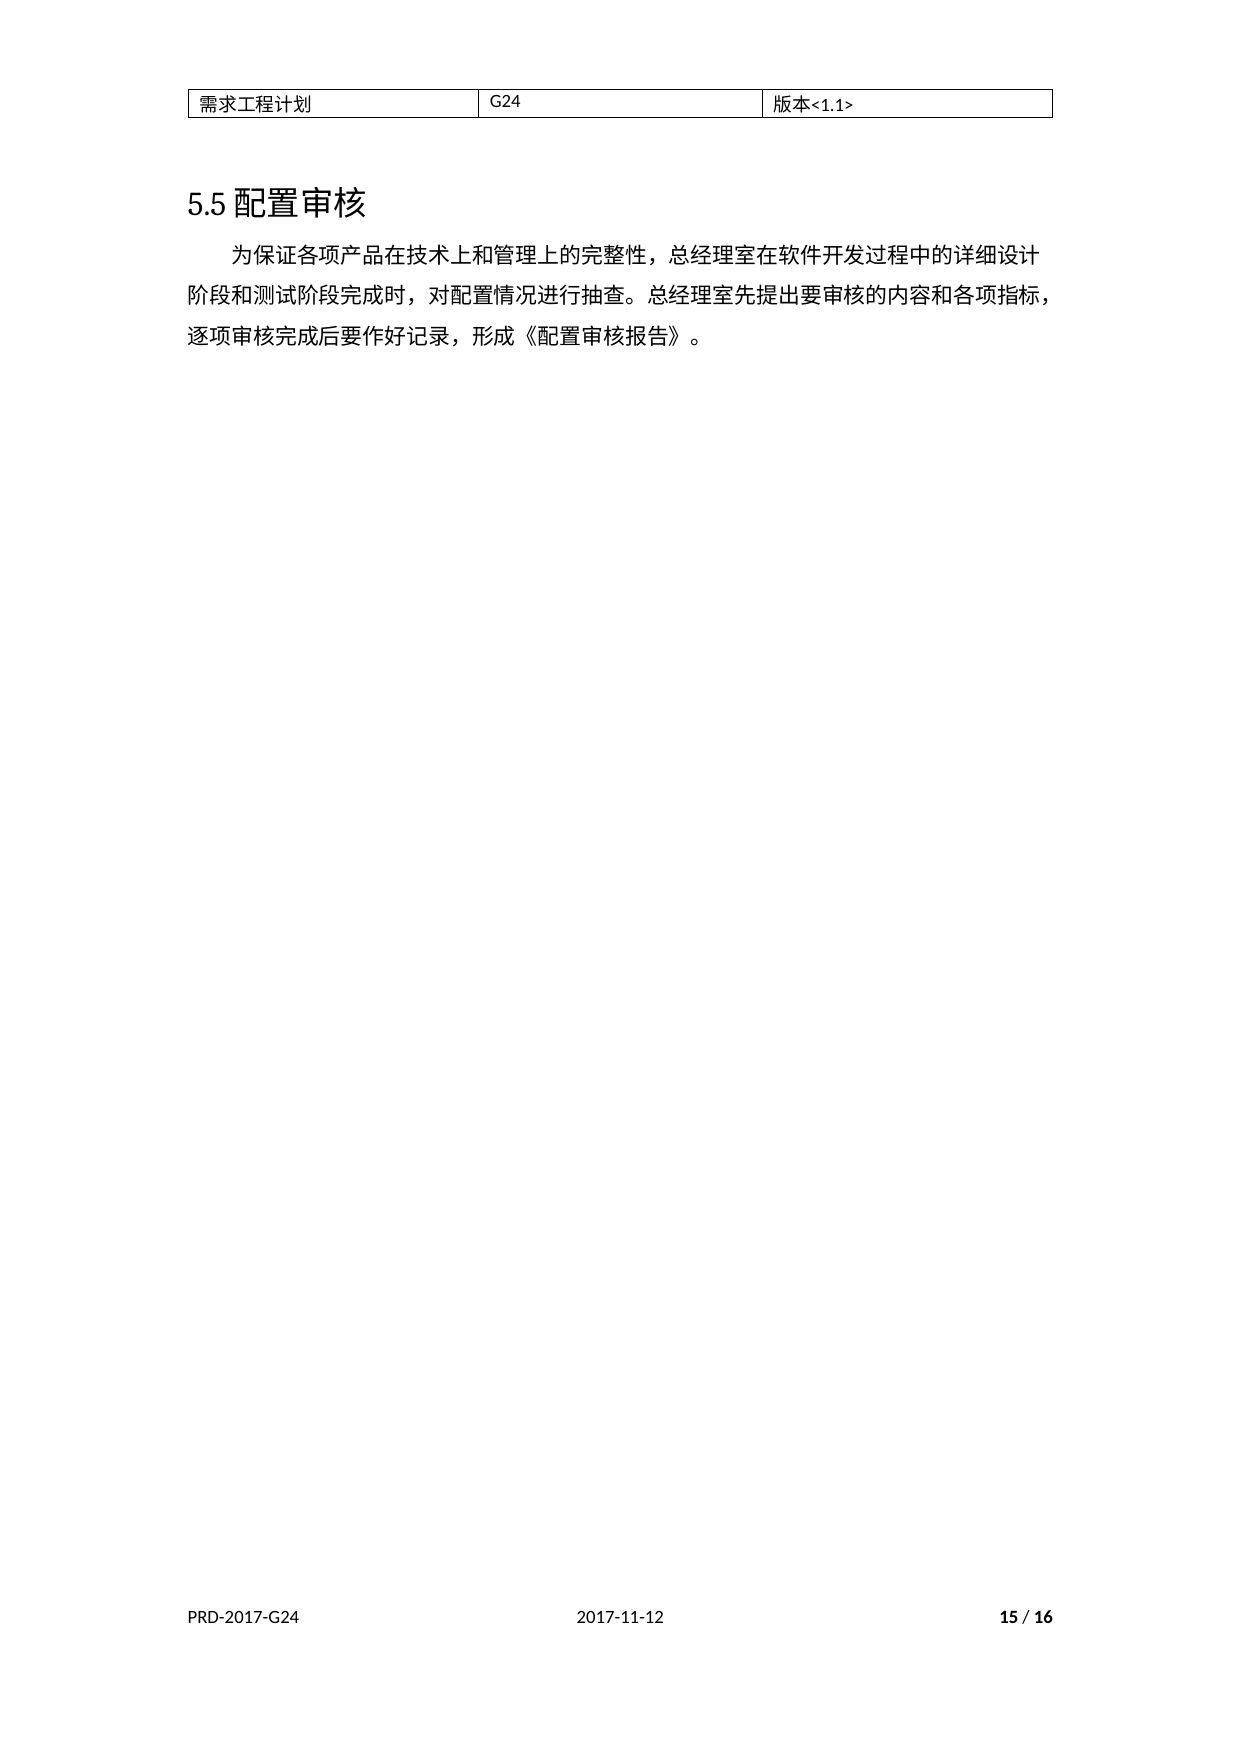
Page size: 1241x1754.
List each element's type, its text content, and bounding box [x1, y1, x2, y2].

subtitle 5.5 配置审核 [187, 168, 1053, 233]
text 为保证各项产品在技术上和管理上的完整性，总经理室在软件开发过程中的详细设计阶段和测试阶段完成时，对配置情况进行抽查。总经理室先提出要审核的内容和各项指标，逐项审核完成后要作好记录，形成《配置审核报告》。 [187, 237, 1053, 351]
